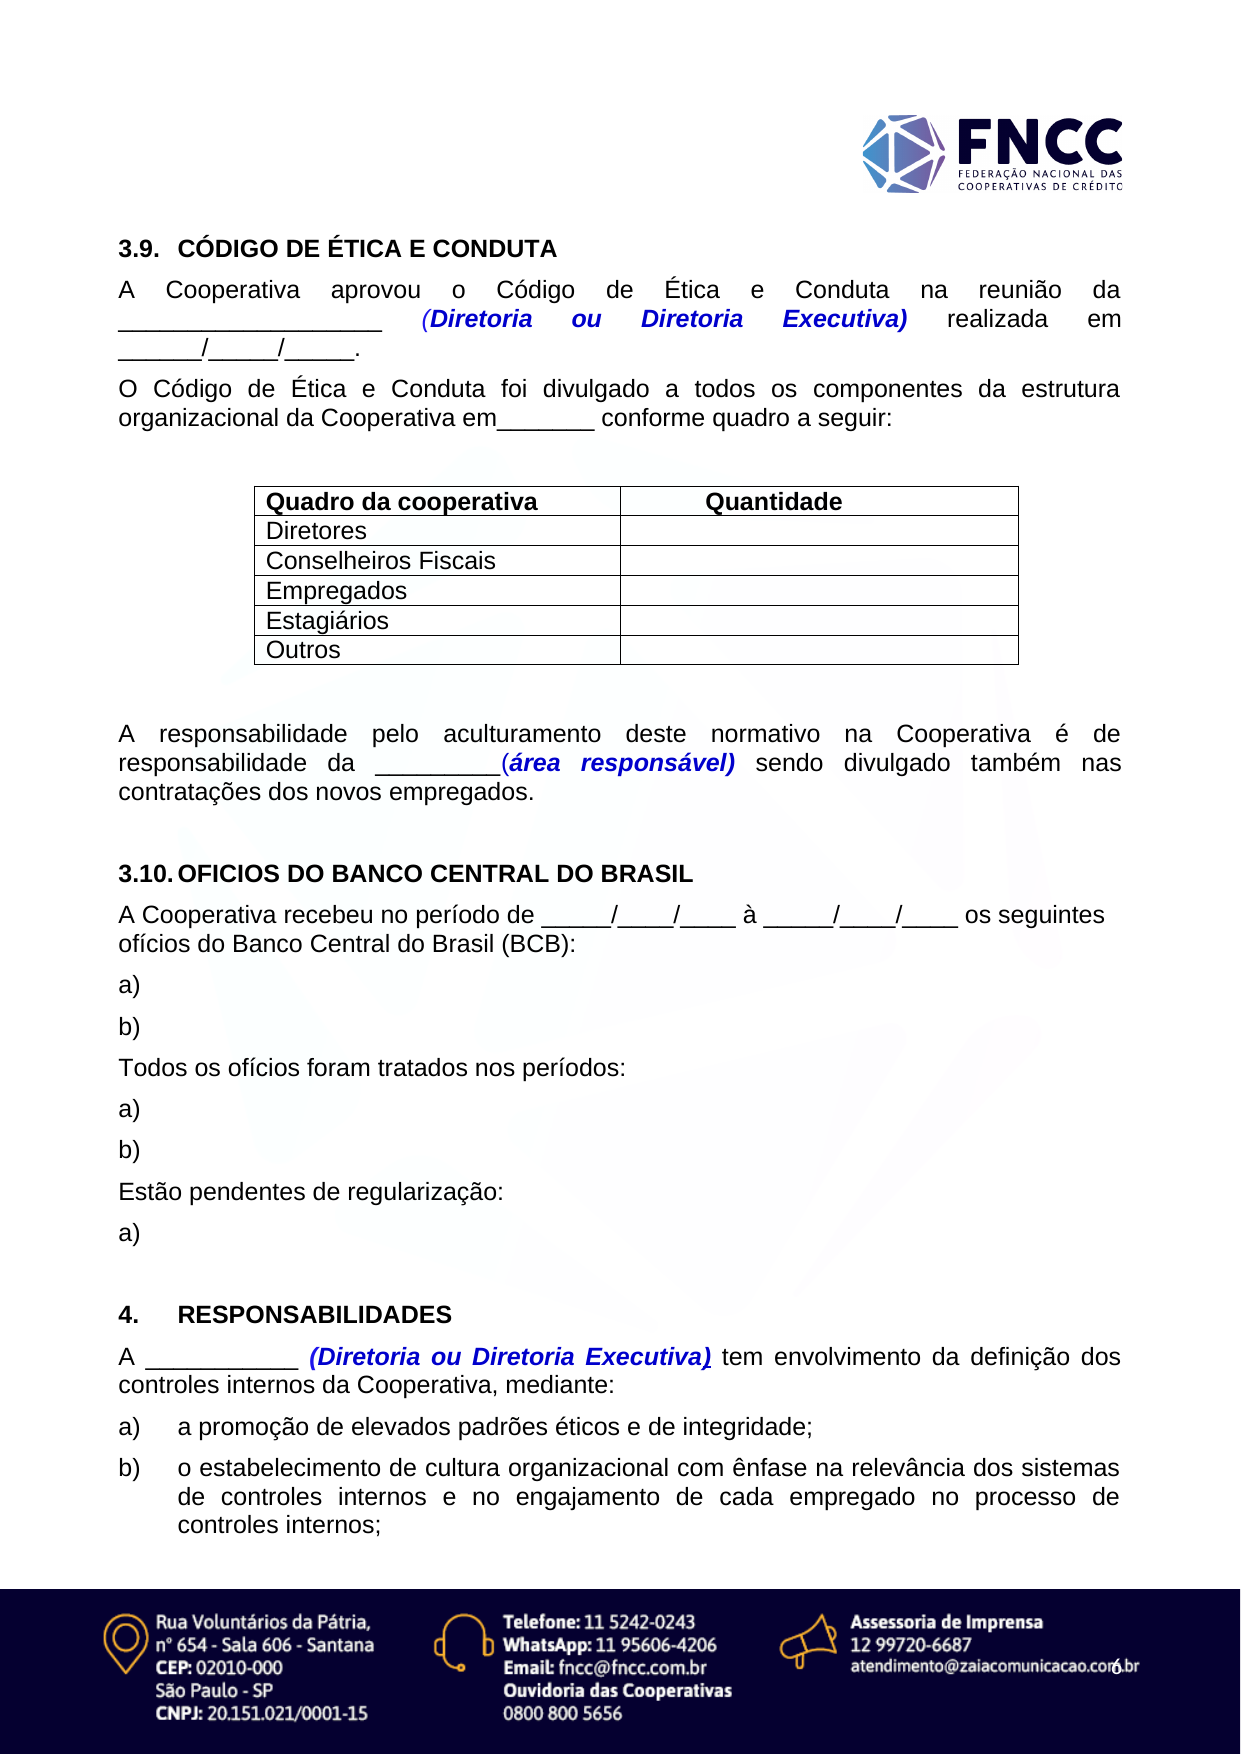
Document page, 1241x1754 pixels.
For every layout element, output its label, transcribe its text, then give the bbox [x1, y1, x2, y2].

list O Código de Ética e Conduta foi divulgado a todos os componentes da estrutura organizacional da Cooperativa em_______ conforme quadro a seguir: [118, 374, 1122, 432]
text b) [118, 1135, 1122, 1164]
text a) [118, 970, 1122, 999]
table_cell [621, 606, 1018, 634]
list A responsabilidade pelo aculturamento deste normativo na Cooperativa é de responsabilidade da _________(área responsável) sendo divulgado também nas contratações dos novos empregados. [118, 719, 1122, 805]
table_header Quadro da cooperativa [255, 487, 620, 515]
text Todos os ofícios foram tratados nos períodos: [118, 1053, 1122, 1082]
subtitle CÓDIGO DE ÉTICA E CONDUTA [118, 234, 1122, 263]
subtitle RESPONSABILIDADES [118, 1300, 1122, 1329]
text A Cooperativa recebeu no período de _____/____/____ à _____/____/____ os seguintes ofícios do Banco Central do Brasil (BCB): [118, 900, 1122, 958]
picture [0, 1589, 1241, 1754]
text A ___________ (Diretoria ou Diretoria Executiva) tem envolvimento da definição dos controles internos da Cooperativa, mediante: [118, 1342, 1122, 1399]
table_cell [621, 576, 1018, 605]
table_cell [621, 546, 1018, 575]
table_cell Conselheiros Fiscais [255, 546, 620, 575]
subtitle OFICIOS DO BANCO CENTRAL DO BRASIL [118, 859, 1122, 888]
table_cell Diretores [255, 516, 620, 545]
text Estão pendentes de regularização: [118, 1177, 1122, 1205]
text b) [118, 1012, 1122, 1040]
text a) [118, 1094, 1122, 1123]
table_cell Outros [255, 636, 620, 664]
picture [862, 115, 1123, 193]
table_cell [621, 636, 1018, 664]
table_cell [621, 516, 1018, 545]
table_cell Empregados [255, 576, 620, 605]
list a promoção de elevados padrões éticos e de integridade; [118, 1412, 1122, 1440]
list A Cooperativa aprovou o Código de Ética e Conduta na reunião da ___________________ (Diretoria ou Diretoria Executiva) realizada em ______/_____/_____. [118, 276, 1122, 362]
list o estabelecimento de cultura organizacional com ênfase na relevância dos sistemas de controles internos e no engajamento de cada empregado no processo de controles internos; [118, 1453, 1122, 1539]
table_header Quantidade [621, 487, 1018, 515]
table_cell Estagiários [255, 606, 620, 634]
